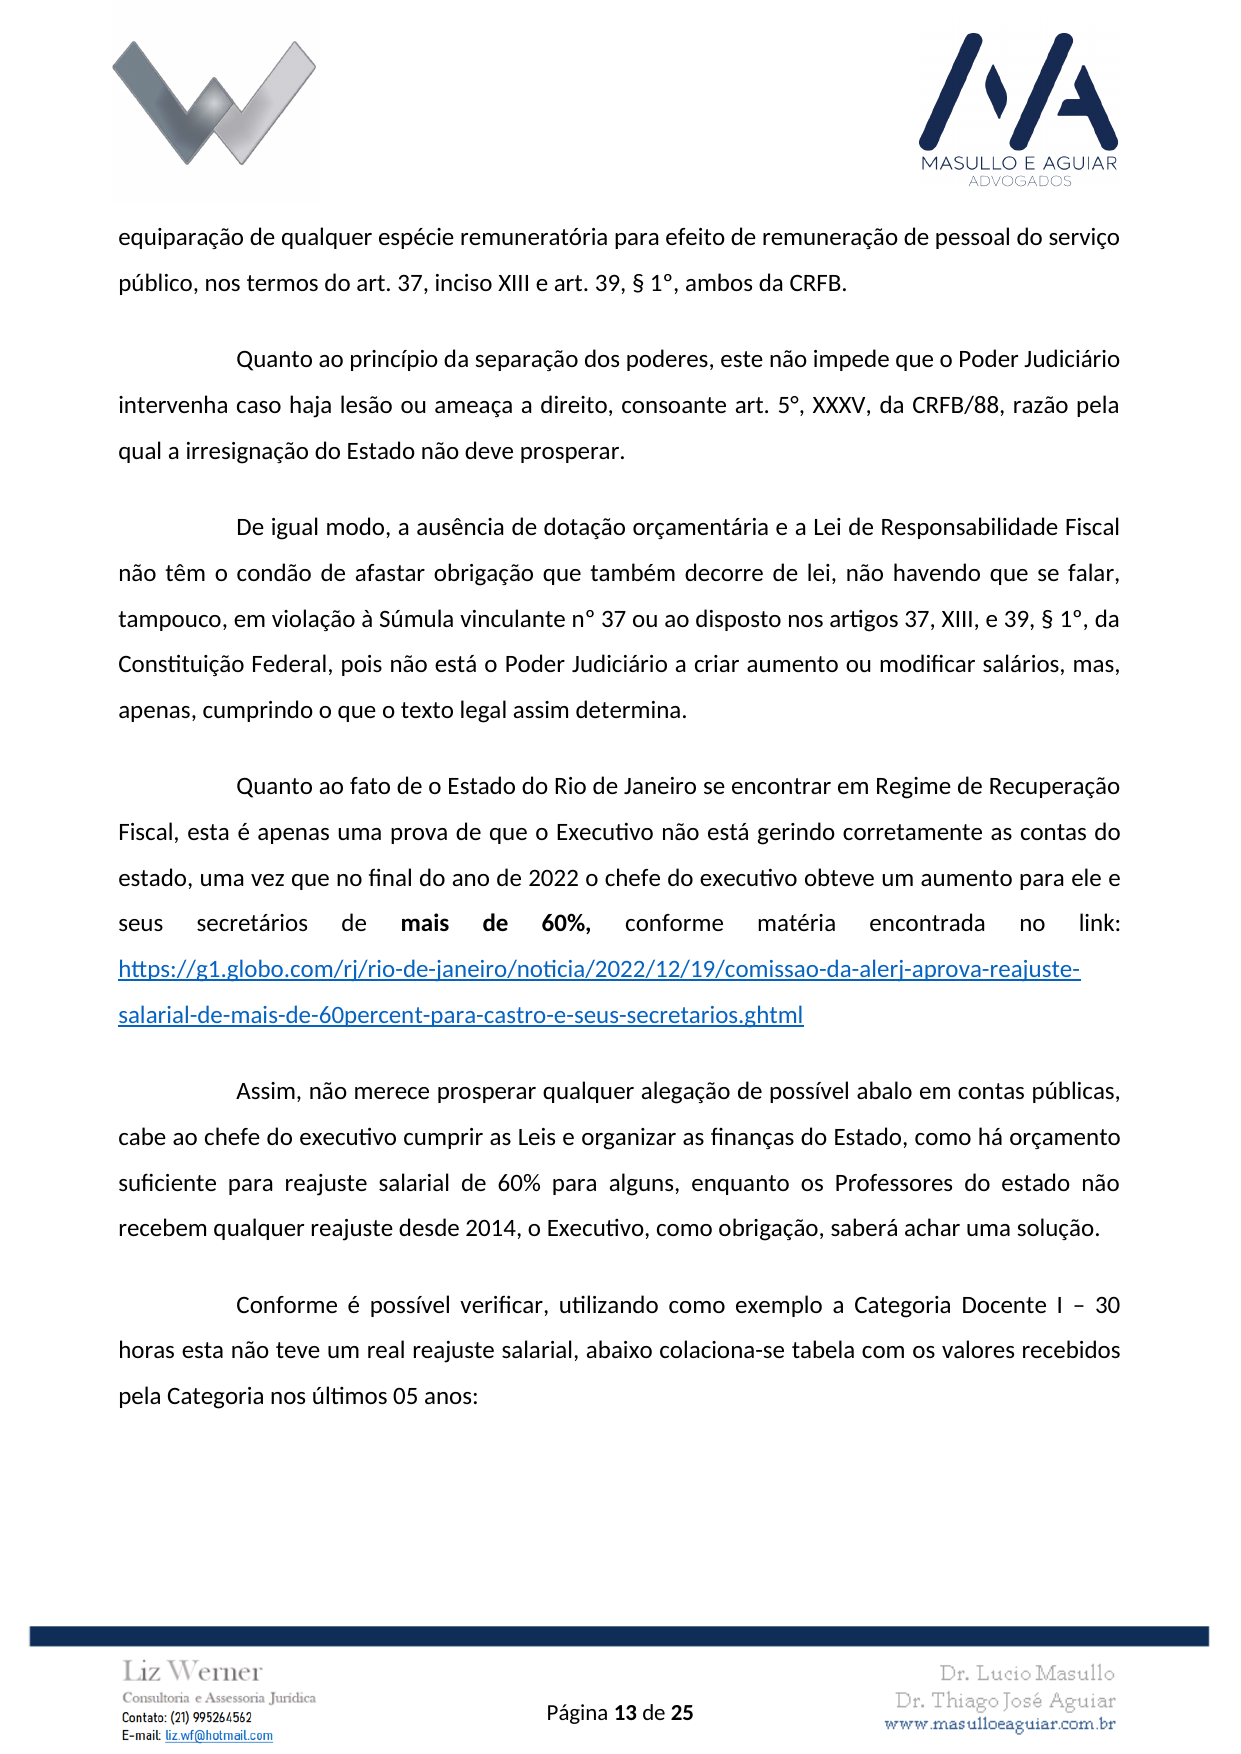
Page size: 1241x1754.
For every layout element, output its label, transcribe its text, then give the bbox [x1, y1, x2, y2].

text Assim, não merece prosperar qualquer alegação de possível abalo em contas públicas, cabe ao chefe do executivo cumprir as Leis e organizar as finanças do Estado, como há orçamento suficiente para reajuste salarial de 60% para alguns, enquanto os Professores do estado não recebem qualquer reajuste desde 2014, o Executivo, como obrigação, saberá achar uma solução. [118, 1075, 1122, 1243]
text De igual modo, a ausência de dotação orçamentária e a Lei de Responsabilidade Fiscal não têm o condão de afastar obrigação que também decorre de lei, não havendo que se falar, tampouco, em violação à Súmula vinculante nº 37 ou ao disposto nos artigos 37, XIII, e 39, § 1º, da Constituição Federal, pois não está o Poder Judiciário a criar aumento ou modificar salários, mas, apenas, cumprindo o que o texto legal assim determina. [118, 511, 1122, 725]
picture [17, 1617, 1222, 1747]
picture [912, 17, 1122, 190]
text Quanto ao fato de o Estado do Rio de Janeiro se encontrar em Regime de Recuperação Fiscal, esta é apenas uma prova de que o Executivo não está gerindo corretamente as contas do estado, uma vez que no final do ano de 2022 o chefe do executivo obteve um aumento para ele e seus secretários de mais de 60%, conforme matéria encontrada no link: https://g1.globo.com/rj/rio-de-janeiro/noticia/2022/12/19/comissao-da-alerj-aprova-reajuste-salarial-de-mais-de-60percent-para-castro-e-seus-secretarios.ghtml [118, 770, 1122, 1029]
picture [110, 0, 320, 204]
text Conforme é possível verificar, utilizando como exemplo a Categoria Docente I – 30 horas esta não teve um real reajuste salarial, abaixo colaciona-se tabela com os valores recebidos pela Categoria nos últimos 05 anos: [118, 1289, 1122, 1411]
text Quanto ao princípio da separação dos poderes, este não impede que o Poder Judiciário intervenha caso haja lesão ou ameaça a direito, consoante art. 5°, XXXV, da CRFB/88, razão pela qual a irresignação do Estado não deve prosperar. [118, 343, 1122, 466]
